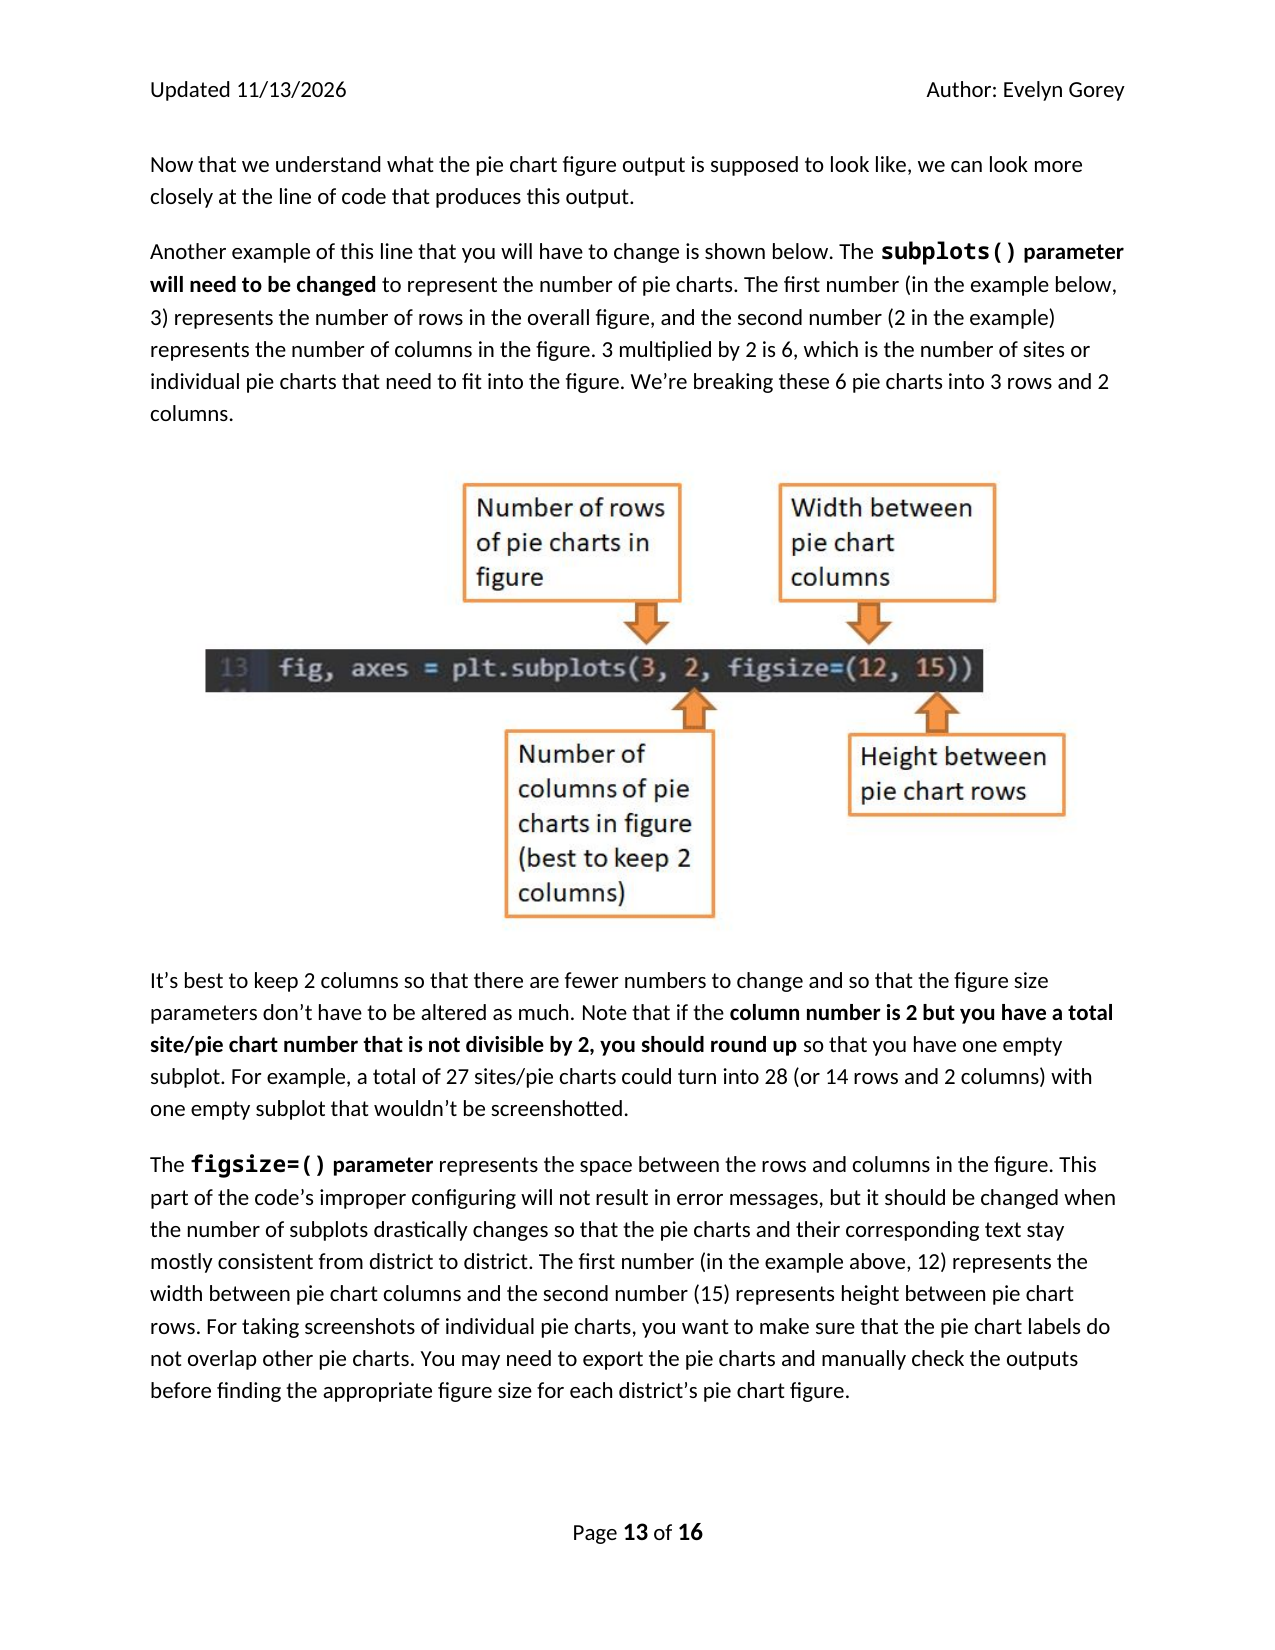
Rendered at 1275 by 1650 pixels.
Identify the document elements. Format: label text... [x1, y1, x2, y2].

text Now that we understand what the pie chart figure output is supposed to look like, we can look more closely at the line of code that produces this output. [150, 150, 1125, 210]
text Another example of this line that you will have to change is shown below. The subplots() parameter will need to be changed to represent the number of pie charts. The first number (in the example below, 3) represents the number of rows in the overall figure, and the second number (2 in the example) represents the number of columns in the figure. 3 multiplied by 2 is 6, which is the number of sites or individual pie charts that need to fit into the figure. We’re breaking these 6 pie charts into 3 rows and 2 columns. [150, 235, 1125, 427]
picture [196, 452, 1079, 941]
text The figsize=() parameter represents the space between the rows and columns in the figure. This part of the code’s improper configuring will not result in error messages, but it should be changed when the number of subplots drastically changes so that the pie charts and their corresponding text stay mostly consistent from district to district. The first number (in the example above, 12) represents the width between pie chart columns and the second number (15) represents height between pie chart rows. For taking screenshots of individual pie charts, you want to make sure that the pie chart labels do not overlap other pie charts. You may need to export the pie charts and manually check the outputs before finding the appropriate figure size for each district’s pie chart figure. [150, 1148, 1125, 1404]
text It’s best to keep 2 columns so that there are fewer numbers to change and so that the figure size parameters don’t have to be altered as much. Note that if the column number is 2 but you have a total site/pie chart number that is not divisible by 2, you should round up so that you have one empty subplot. For example, a total of 27 sites/pie charts could turn into 28 (or 14 rows and 2 columns) with one empty subplot that wouldn’t be screenshotted. [150, 966, 1125, 1123]
